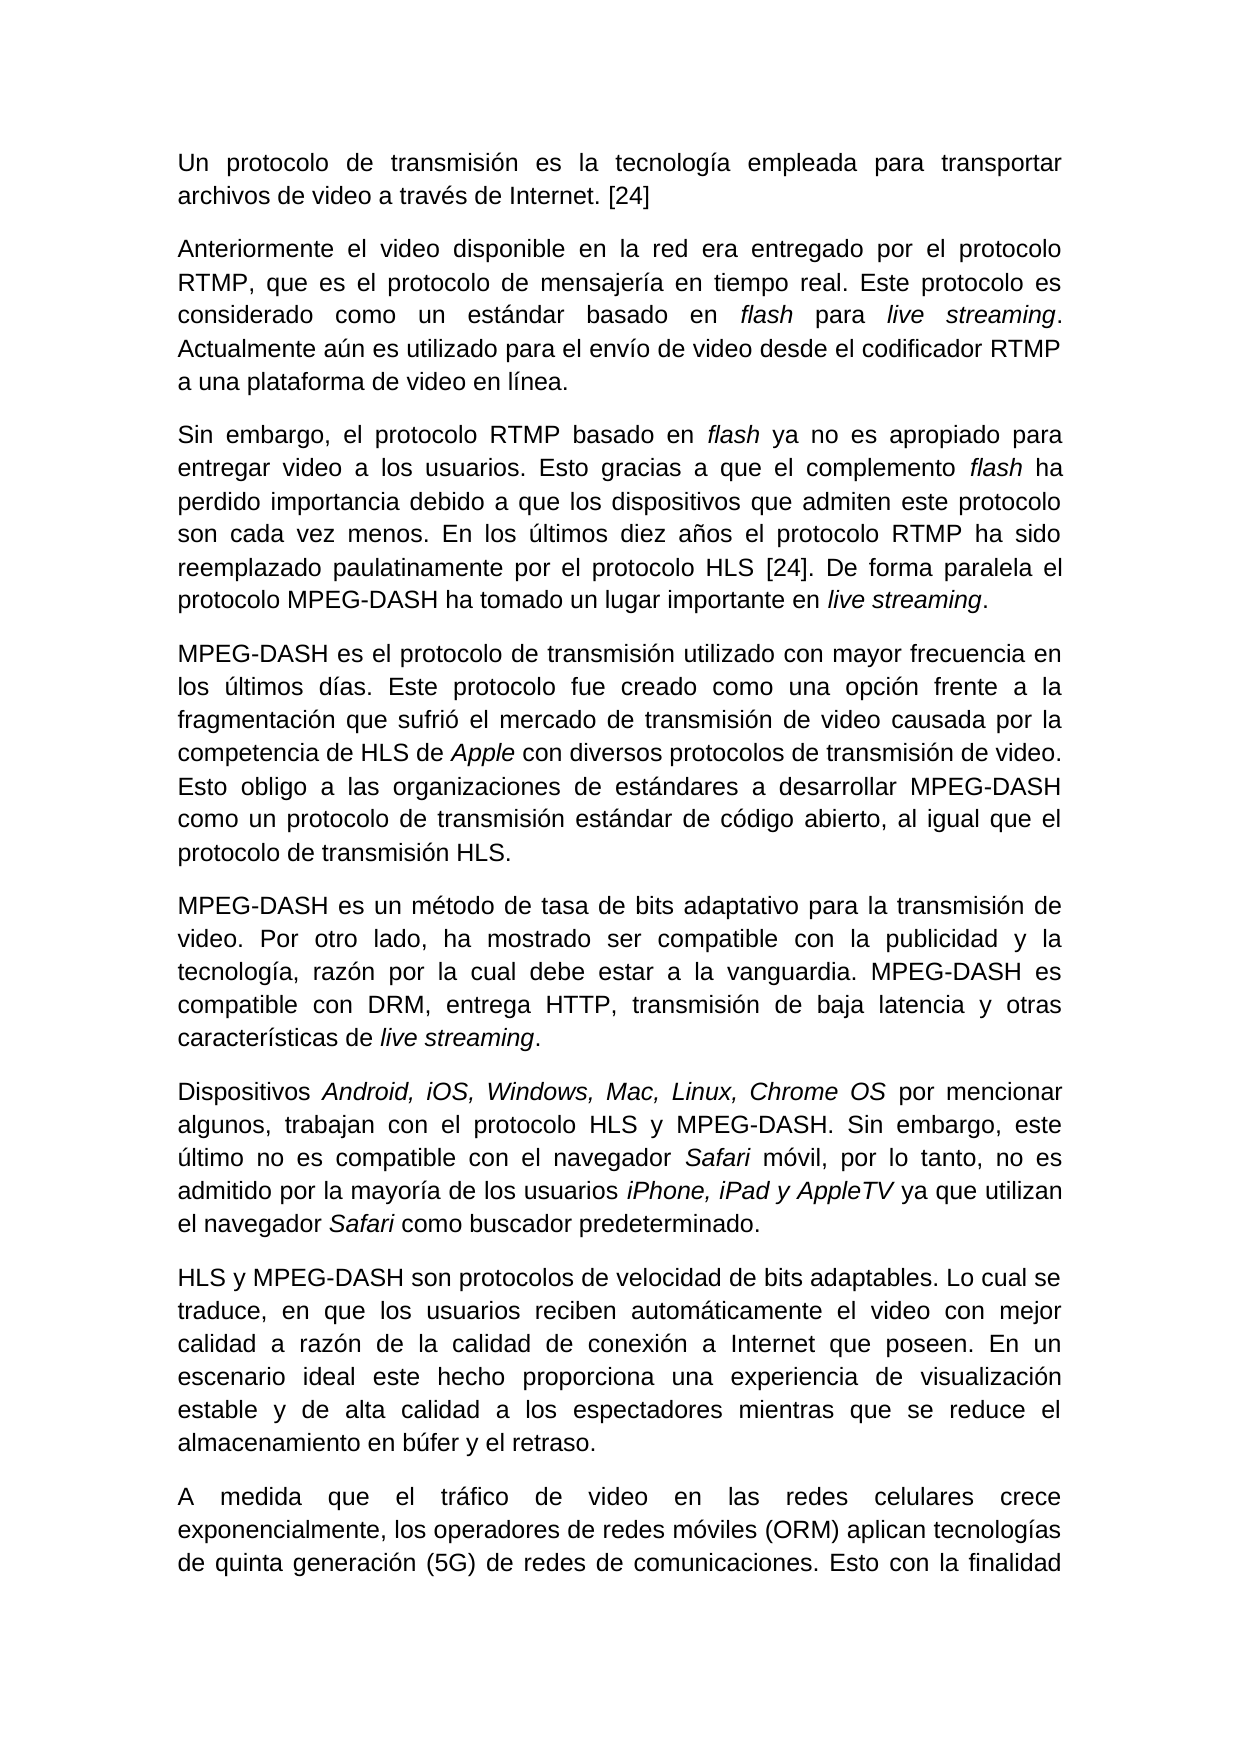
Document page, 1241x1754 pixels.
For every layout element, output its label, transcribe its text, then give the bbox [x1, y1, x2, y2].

text Sin embargo, el protocolo RTMP basado en flash ya no es apropiado para entregar video a los usuarios. Esto gracias a que el complemento flash ha perdido importancia debido a que los dispositivos que admiten este protocolo son cada vez menos. En los últimos diez años el protocolo RTMP ha sido reemplazado paulatinamente por el protocolo HLS. De forma paralela el protocolo MPEG-DASH ha tomado un lugar importante en live streaming. [177, 420, 1063, 614]
text Un protocolo de transmisión es la tecnología empleada para transportar archivos de video a través de Internet. [177, 148, 1063, 209]
text MPEG-DASH es el protocolo de transmisión utilizado con mayor frecuencia en los últimos días. Este protocolo fue creado como una opción frente a la fragmentación que sufrió el mercado de transmisión de video causada por la competencia de HLS de Apple con diversos protocolos de transmisión de video. Esto obligo a las organizaciones de estándares a desarrollar MPEG-DASH como un protocolo de transmisión estándar de código abierto, al igual que el protocolo de transmisión HLS. [177, 639, 1063, 866]
text MPEG-DASH es un método de tasa de bits adaptativo para la transmisión de video. Por otro lado, ha mostrado ser compatible con la publicidad y la tecnología, razón por la cual debe estar a la vanguardia. MPEG-DASH es compatible con DRM, entrega HTTP, transmisión de baja latencia y otras características de live streaming. [177, 891, 1063, 1052]
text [177, 1482, 1063, 1577]
text Dispositivos Android, iOS, Windows, Mac, Linux, Chrome OS por mencionar algunos, trabajan con el protocolo HLS y MPEG-DASH. Sin embargo, este último no es compatible con el navegador Safari móvil, por lo tanto, no es admitido por la mayoría de los usuarios iPhone, iPad y AppleTV ya que utilizan el navegador Safari como buscador predeterminado. [177, 1077, 1063, 1238]
text Anteriormente el video disponible en la red era entregado por el protocolo RTMP, que es el protocolo de mensajería en tiempo real. Este protocolo es considerado como un estándar basado en flash para live streaming. Actualmente aún es utilizado para el envío de video desde el codificador RTMP a una plataforma de video en línea. [177, 234, 1063, 395]
text HLS y MPEG-DASH son protocolos de velocidad de bits adaptables. Lo cual se traduce, en que los usuarios reciben automáticamente el video con mejor calidad a razón de la calidad de conexión a Internet que poseen. En un escenario ideal este hecho proporciona una experiencia de visualización estable y de alta calidad a los espectadores mientras que se reduce el almacenamiento en búfer y el retraso. [177, 1263, 1063, 1457]
